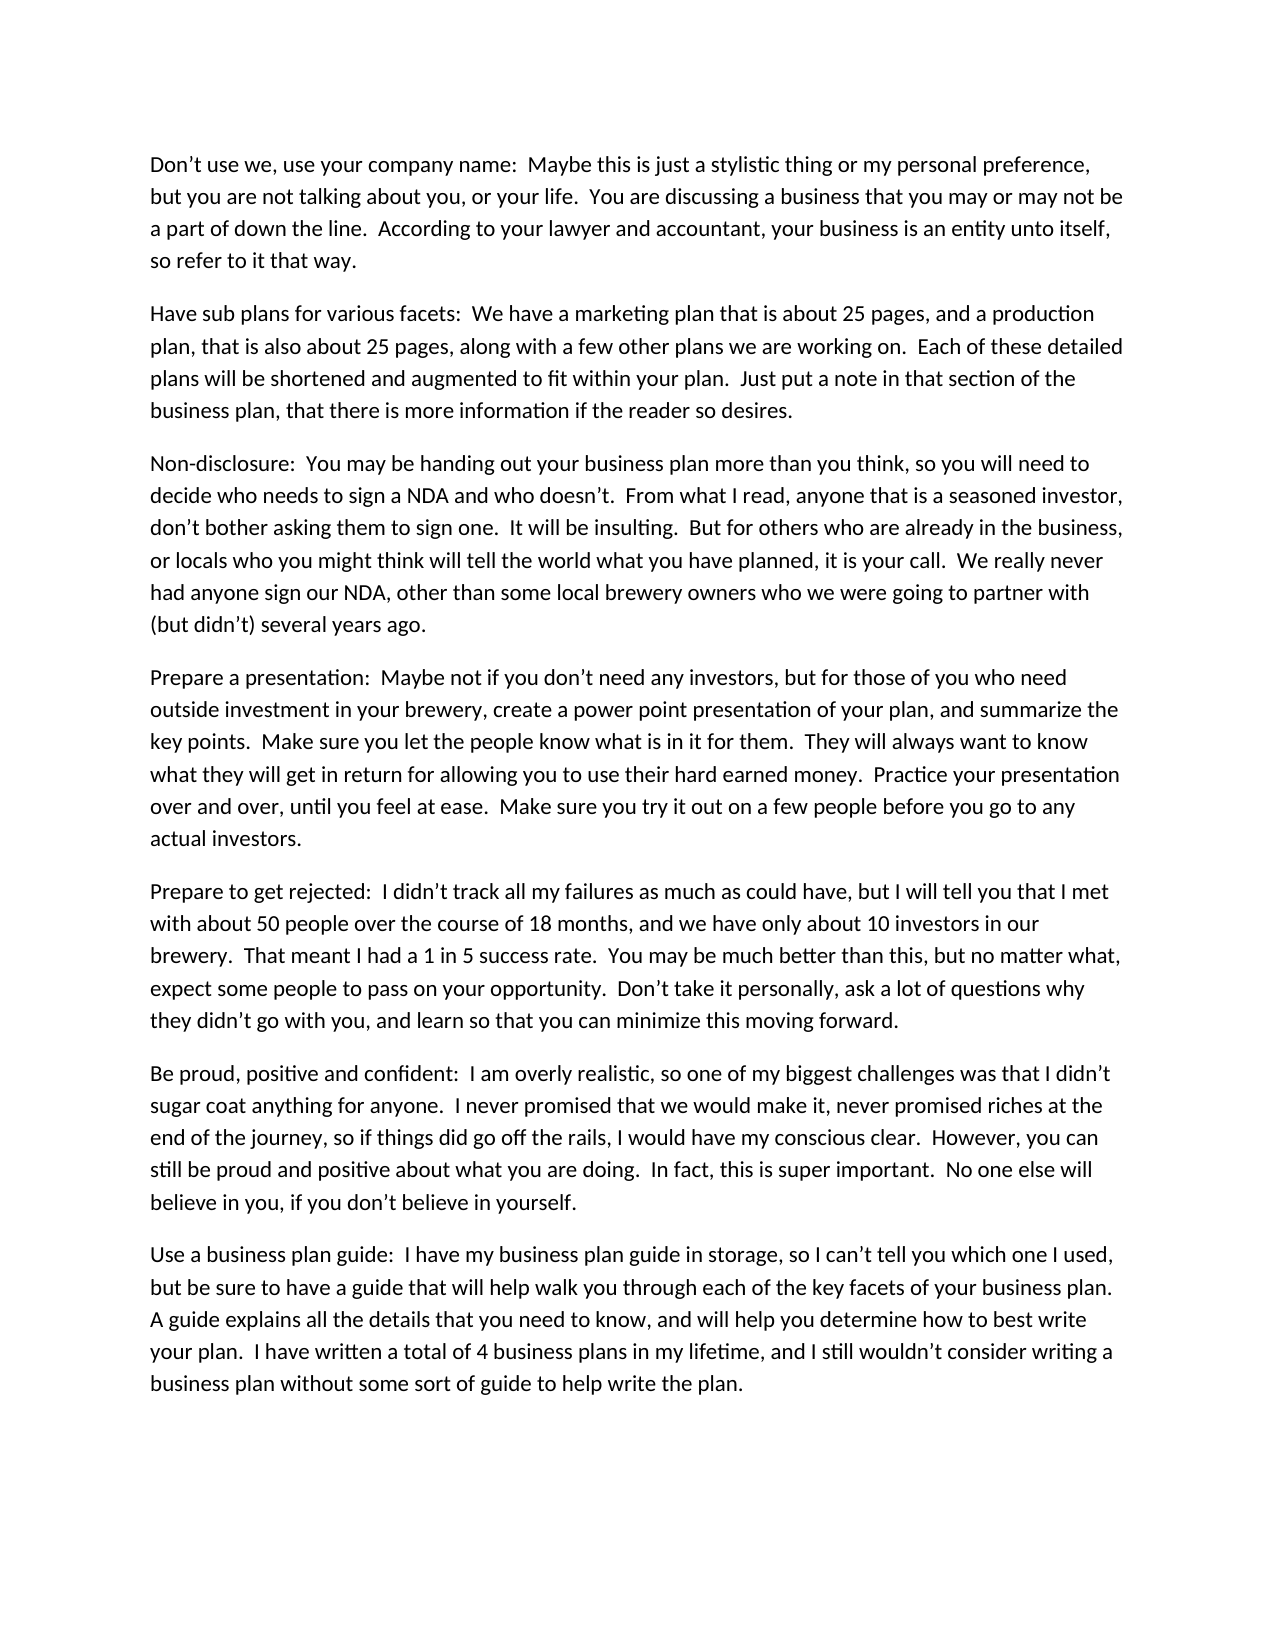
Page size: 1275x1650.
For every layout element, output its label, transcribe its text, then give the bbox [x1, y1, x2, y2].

text Non-disclosure: You may be handing out your business plan more than you think, so you will need to decide who needs to sign a NDA and who doesn’t. From what I read, anyone that is a seasoned investor, don’t bother asking them to sign one. It will be insulting. But for others who are already in the business, or locals who you might think will tell the world what you have planned, it is your call. We really never had anyone sign our NDA, other than some local brewery owners who we were going to partner with (but didn’t) several years ago. [150, 449, 1125, 638]
text Prepare a presentation: Maybe not if you don’t need any investors, but for those of you who need outside investment in your brewery, create a power point presentation of your plan, and summarize the key points. Make sure you let the people know what is in it for them. They will always want to know what they will get in return for allowing you to use their hard earned money. Practice your presentation over and over, until you feel at ease. Make sure you try it out on a few people before you go to any actual investors. [150, 663, 1125, 852]
text Have sub plans for various facets: We have a marketing plan that is about 25 pages, and a production plan, that is also about 25 pages, along with a few other plans we are working on. Each of these detailed plans will be shortened and augmented to fit within your plan. Just put a note in that section of the business plan, that there is more information if the reader so desires. [150, 299, 1125, 424]
text Don’t use we, use your company name: Maybe this is just a stylistic thing or my personal preference, but you are not talking about you, or your life. You are discussing a business that you may or may not be a part of down the line. According to your lawyer and accountant, your business is an entity unto itself, so refer to it that way. [150, 150, 1125, 274]
text Prepare to get rejected: I didn’t track all my failures as much as could have, but I will tell you that I met with about 50 people over the course of 18 months, and we have only about 10 investors in our brewery. That meant I had a 1 in 5 success rate. You may be much better than this, but no matter what, expect some people to pass on your opportunity. Don’t take it personally, ask a lot of questions why they didn’t go with you, and learn so that you can minimize this moving forward. [150, 877, 1125, 1034]
text Be proud, positive and confident: I am overly realistic, so one of my biggest challenges was that I didn’t sugar coat anything for anyone. I never promised that we would make it, never promised riches at the end of the journey, so if things did go off the rails, I would have my conscious clear. However, you can still be proud and positive about what you are doing. In fact, this is super important. No one else will believe in you, if you don’t believe in yourself. [150, 1059, 1125, 1216]
text Use a business plan guide: I have my business plan guide in storage, so I can’t tell you which one I used, but be sure to have a guide that will help walk you through each of the key facets of your business plan. A guide explains all the details that you need to know, and will help you determine how to best write your plan. I have written a total of 4 business plans in my lifetime, and I still wouldn’t consider writing a business plan without some sort of guide to help write the plan. [150, 1241, 1125, 1397]
